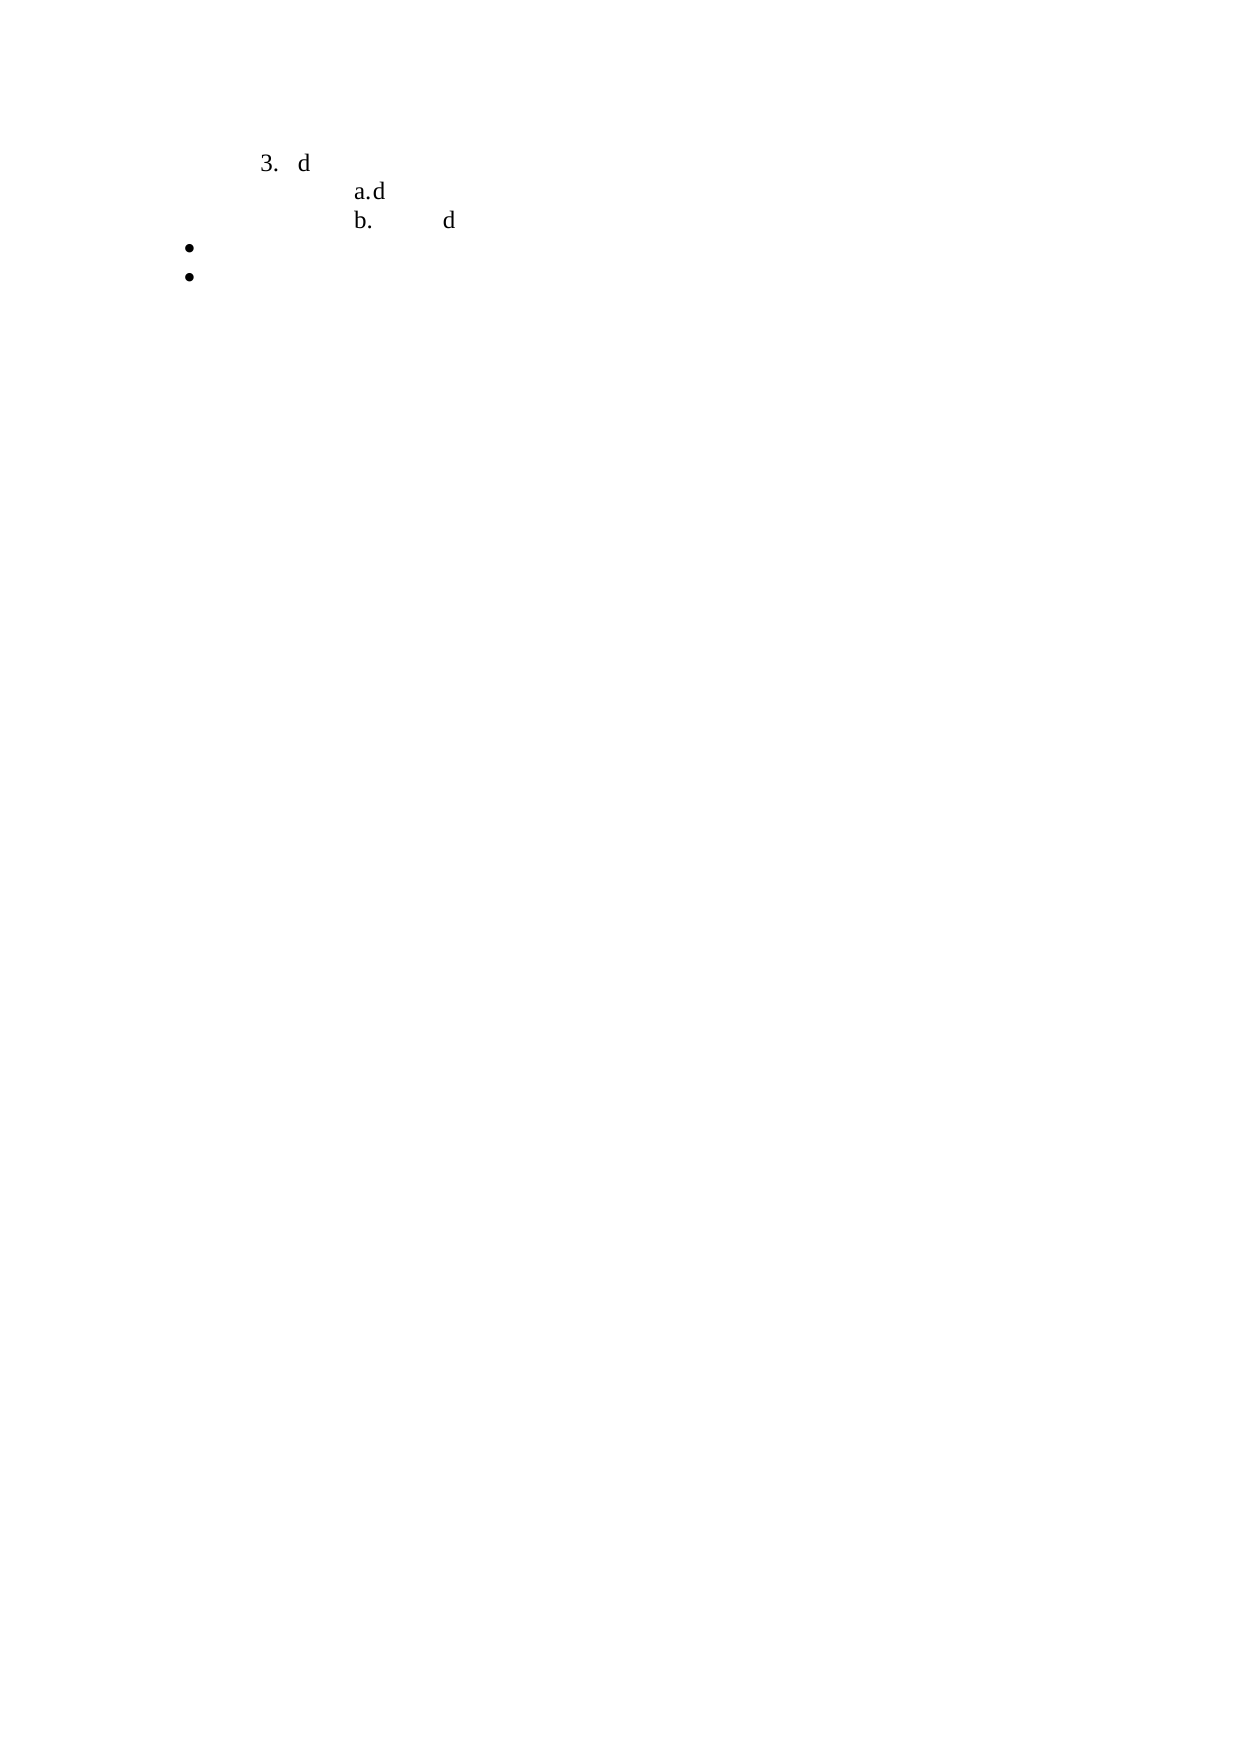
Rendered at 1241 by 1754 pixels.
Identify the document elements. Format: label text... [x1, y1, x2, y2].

list d [354, 176, 1093, 205]
list d [260, 148, 1093, 176]
list d [354, 205, 1093, 234]
